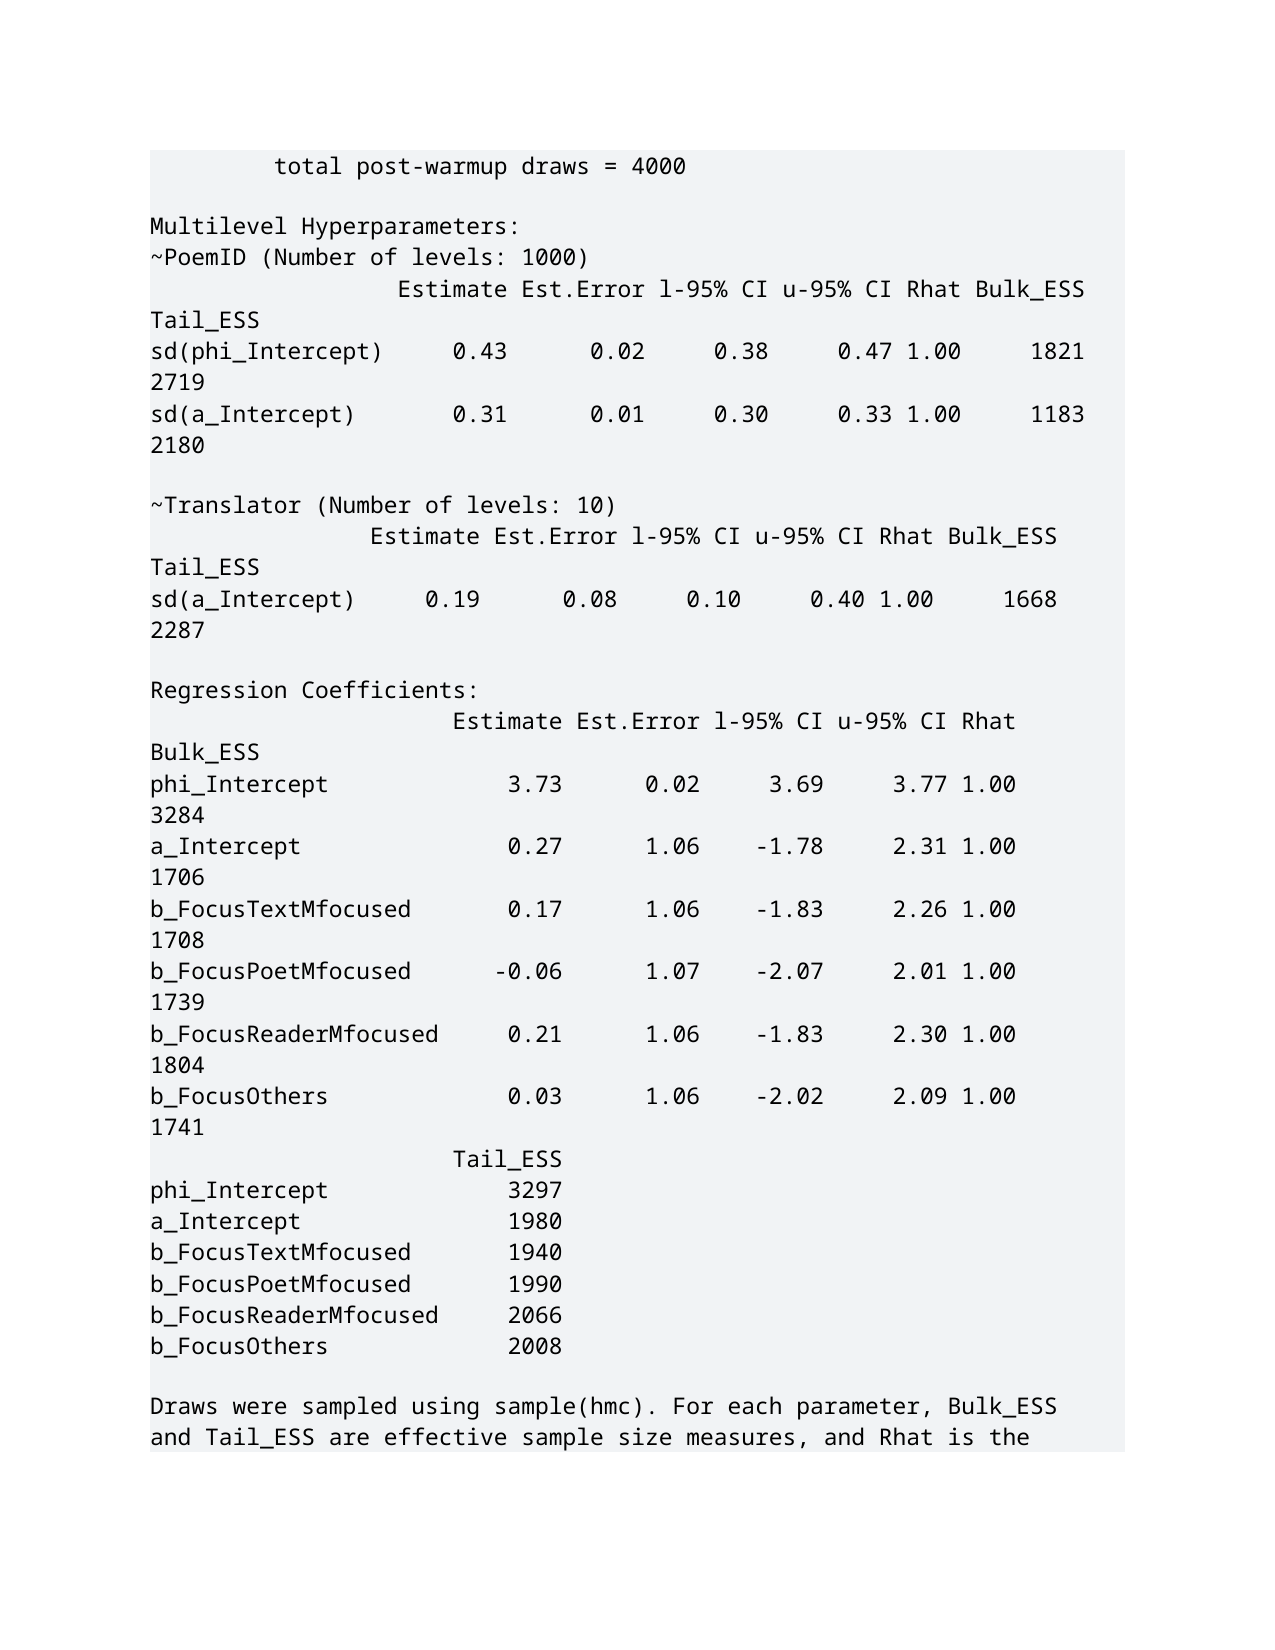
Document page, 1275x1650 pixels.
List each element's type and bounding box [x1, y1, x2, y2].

text [150, 150, 1125, 1452]
